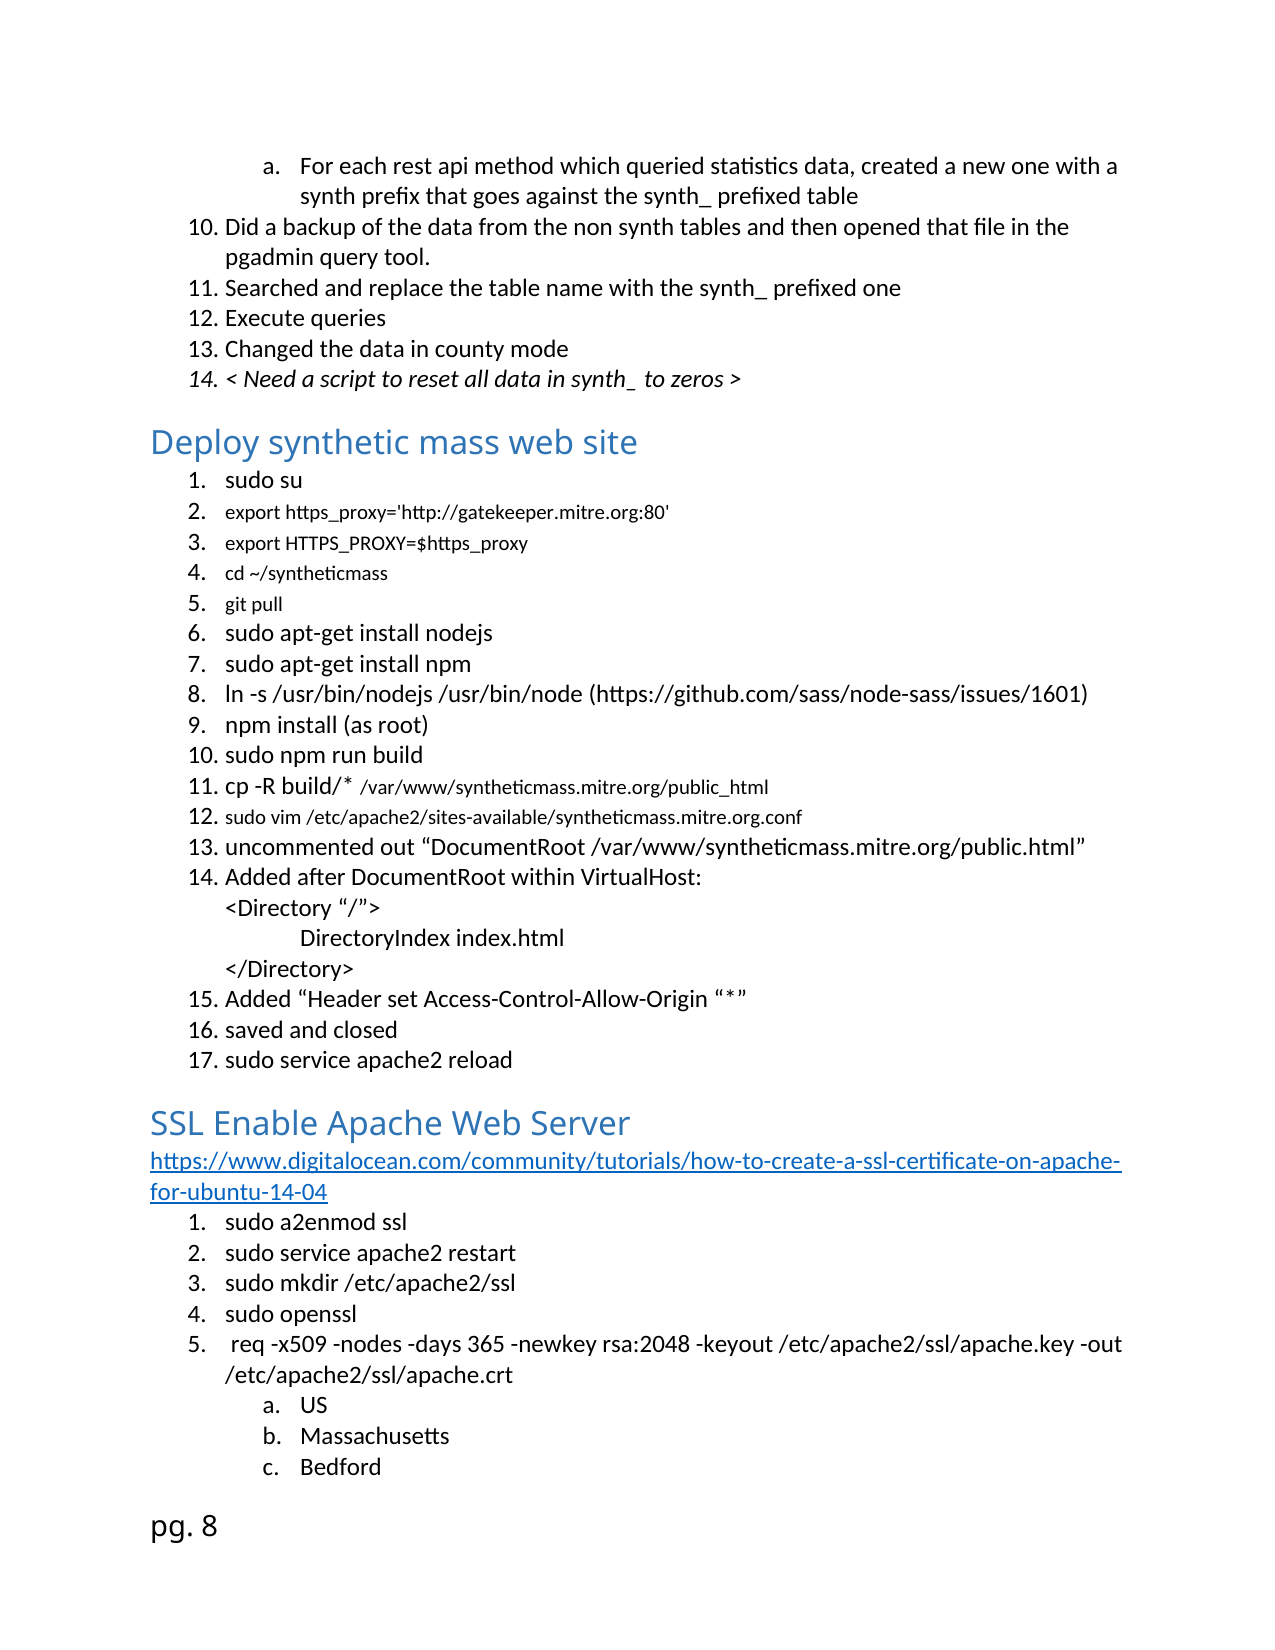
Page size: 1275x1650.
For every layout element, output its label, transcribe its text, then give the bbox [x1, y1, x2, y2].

list Changed the data in county mode [187, 333, 1125, 364]
list sudo service apache2 restart [187, 1237, 1125, 1267]
list ln -s /usr/bin/nodejs /usr/bin/node (https://github.com/sass/node-sass/issues/1601) [187, 678, 1125, 709]
text </Directory> [150, 953, 1125, 983]
list US [262, 1389, 1125, 1420]
text DirectoryIndex index.html [150, 922, 1125, 953]
list req -x509 -nodes -days 365 -newkey rsa:2048 -keyout /etc/apache2/ssl/apache.key -out /etc/apache2/ssl/apache.crt [187, 1328, 1125, 1389]
list Execute queries [187, 303, 1125, 333]
list < Need a script to reset all data in synth_ to zeros > [187, 364, 1125, 394]
list sudo su [187, 464, 1125, 495]
list saved and closed [187, 1014, 1125, 1044]
subtitle SSL Enable Apache Web Server [150, 1100, 1125, 1145]
text https://www.digitalocean.com/community/tutorials/how-to-create-a-ssl-certificate-on-apache-for-ubuntu-14-04 [150, 1145, 1125, 1206]
list sudo vim /etc/apache2/sites-available/syntheticmass.mitre.org.conf [187, 800, 1125, 831]
list git pull [187, 587, 1125, 617]
text <Directory “/”> [150, 892, 1125, 922]
list sudo service apache2 reload [187, 1044, 1125, 1075]
list Searched and replace the table name with the synth_ prefixed one [187, 272, 1125, 303]
list sudo apt-get install nodejs [187, 617, 1125, 648]
list cp -R build/* /var/www/syntheticmass.mitre.org/public_html [187, 770, 1125, 800]
list Massachusetts [262, 1420, 1125, 1451]
list Added after DocumentRoot within VirtualHost: [187, 861, 1125, 892]
list sudo openssl [187, 1298, 1125, 1328]
list sudo apt-get install npm [187, 648, 1125, 678]
list export https_proxy='http://gatekeeper.mitre.org:80' [187, 495, 1125, 526]
list sudo mkdir /etc/apache2/ssl [187, 1267, 1125, 1298]
list Bedford [262, 1451, 1125, 1481]
list Added “Header set Access-Control-Allow-Origin “*” [187, 983, 1125, 1014]
list For each rest api method which queried statistics data, created a new one with a synth prefix that goes against the synth_ prefixed table [262, 150, 1125, 211]
list uncommented out “DocumentRoot /var/www/syntheticmass.mitre.org/public.html” [187, 831, 1125, 861]
list sudo a2enmod ssl [187, 1206, 1125, 1237]
list sudo npm run build [187, 739, 1125, 770]
subtitle Deploy synthetic mass web site [150, 419, 1125, 464]
list npm install (as root) [187, 709, 1125, 739]
list Did a backup of the data from the non synth tables and then opened that file in the pgadmin query tool. [187, 211, 1125, 272]
list cd ~/syntheticmass [187, 556, 1125, 587]
list export HTTPS_PROXY=$https_proxy [187, 526, 1125, 556]
